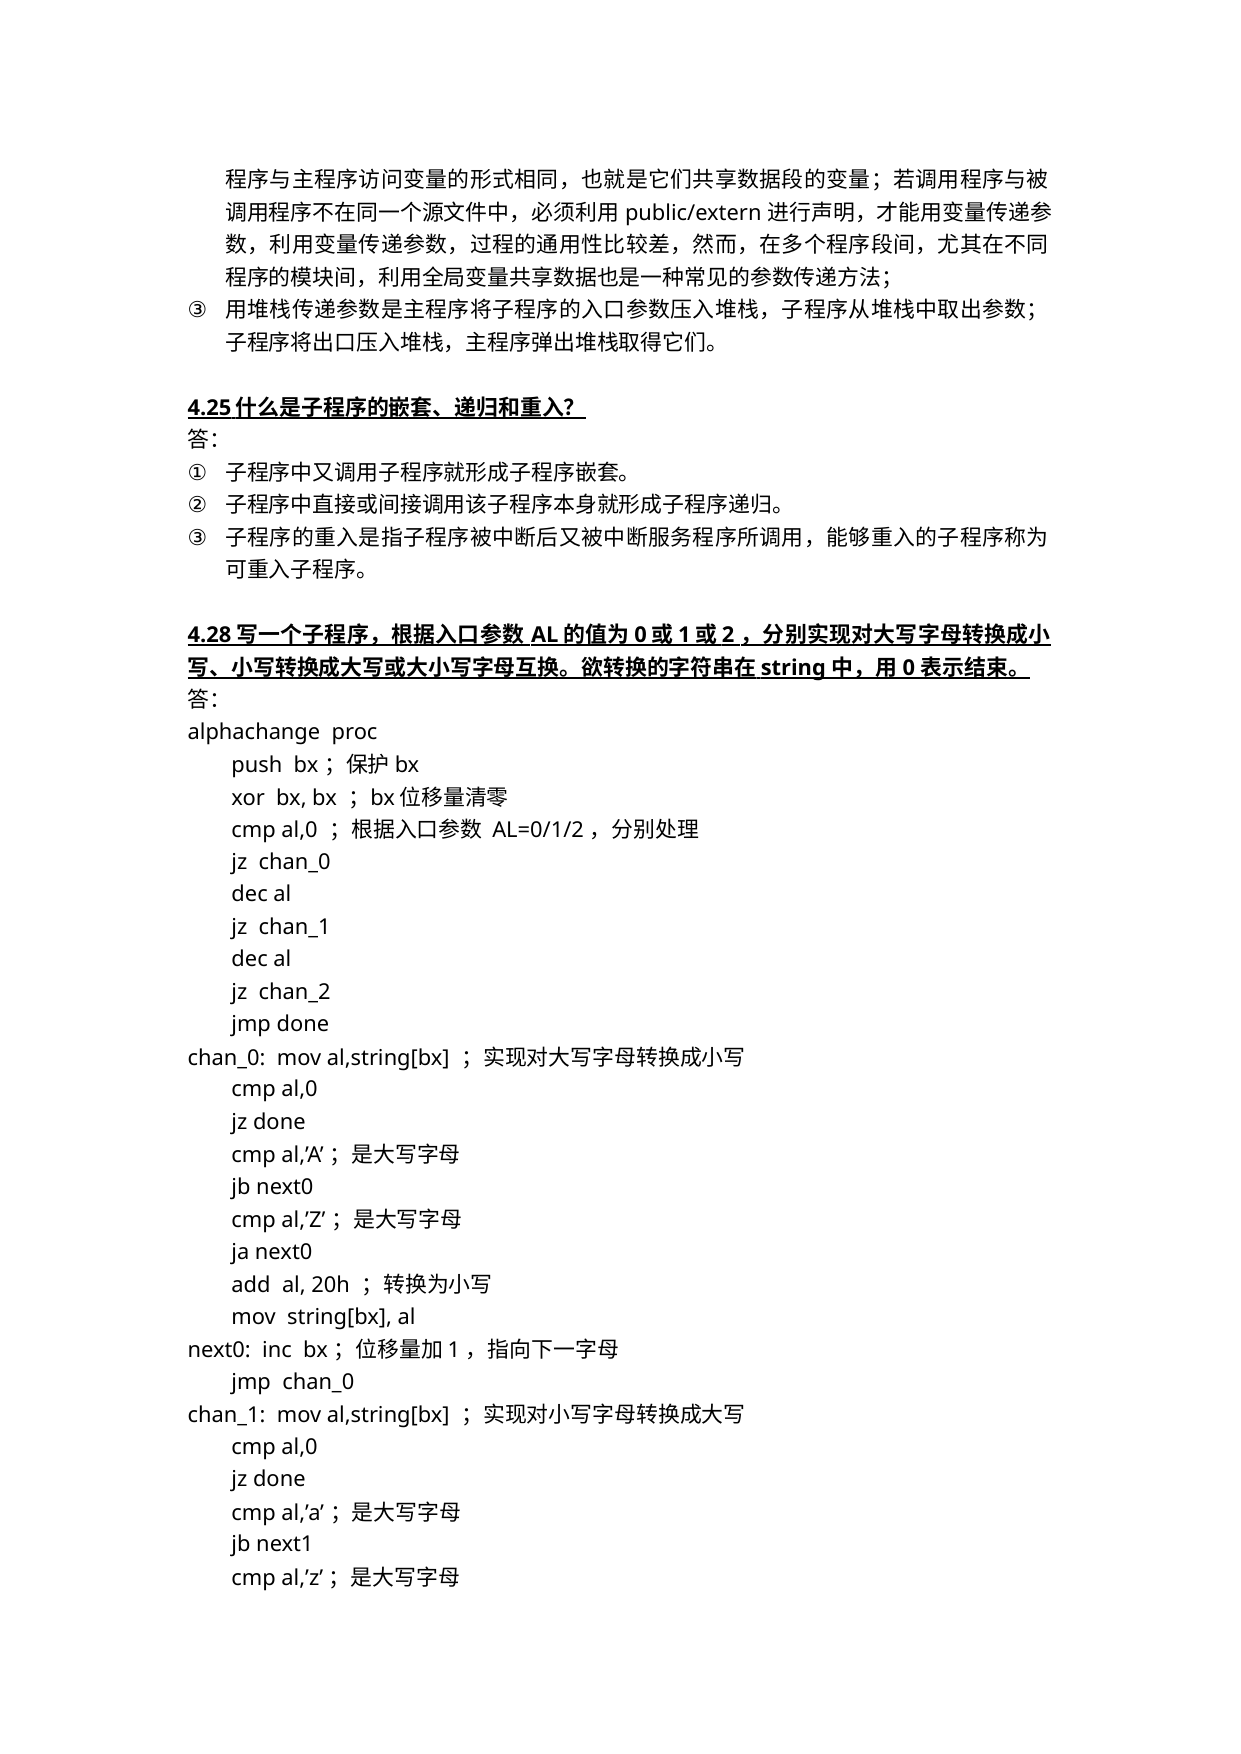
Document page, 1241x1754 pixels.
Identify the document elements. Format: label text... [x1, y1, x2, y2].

text cmp al,0 [187, 1072, 1053, 1104]
text 4.28写一个子程序，根据入口参数 AL的值为0或1或2 ，分别实现对大写字母转换成小写、小写转换成大写或大小写字母互换。欲转换的字符串在string 中，用 0 表示结束。 [187, 617, 1053, 682]
text jb next0 [187, 1169, 1053, 1202]
text cmp al,’A’ ；是大写字母 [187, 1137, 1053, 1169]
text cmp al,’a’ ；是大写字母 [187, 1494, 1053, 1527]
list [187, 162, 1053, 292]
text cmp al,’z’ ；是大写字母 [187, 1559, 1053, 1592]
text jmp chan_0 [187, 1364, 1053, 1397]
text dec al [187, 877, 1053, 909]
text mov string[bx], al [187, 1299, 1053, 1332]
text add al, 20h ；转换为小写 [187, 1267, 1053, 1299]
text chan_1: mov al,string[bx] ；实现对小写字母转换成大写 [187, 1397, 1053, 1429]
text alphachange proc [187, 714, 1053, 747]
list 子程序中直接或间接调用该子程序本身就形成子程序递归。 [187, 487, 1053, 519]
text cmp al,0 [187, 1429, 1053, 1462]
list 子程序中又调用子程序就形成子程序嵌套。 [187, 454, 1053, 487]
text 4.25什么是子程序的嵌套、递归和重入？ [187, 389, 1053, 422]
text dec al [187, 942, 1053, 974]
list 子程序的重入是指子程序被中断后又被中断服务程序所调用，能够重入的子程序称为可重入子程序。 [187, 519, 1053, 584]
text xor bx, bx ；bx位移量清零 [187, 779, 1053, 812]
text push bx ；保护 bx [187, 747, 1053, 779]
text jz done [187, 1462, 1053, 1494]
list 用堆栈传递参数是主程序将子程序的入口参数压入堆栈，子程序从堆栈中取出参数；子程序将出口压入堆栈，主程序弹出堆栈取得它们。 [187, 292, 1053, 357]
text ja next0 [187, 1234, 1053, 1267]
text 答： [187, 682, 1053, 714]
text next0: inc bx ；位移量加1 ，指向下一字母 [187, 1332, 1053, 1364]
text chan_0: mov al,string[bx] ；实现对大写字母转换成小写 [187, 1039, 1053, 1072]
text 答： [187, 422, 1053, 454]
text jz chan_0 [187, 844, 1053, 877]
text jz chan_2 [187, 974, 1053, 1007]
text cmp al,’Z’ ；是大写字母 [187, 1202, 1053, 1234]
text jb next1 [187, 1527, 1053, 1559]
text jmp done [187, 1007, 1053, 1039]
text jz chan_1 [187, 909, 1053, 942]
text jz done [187, 1104, 1053, 1137]
text cmp al,0 ；根据入口参数 AL=0/1/2 ，分别处理 [187, 812, 1053, 844]
